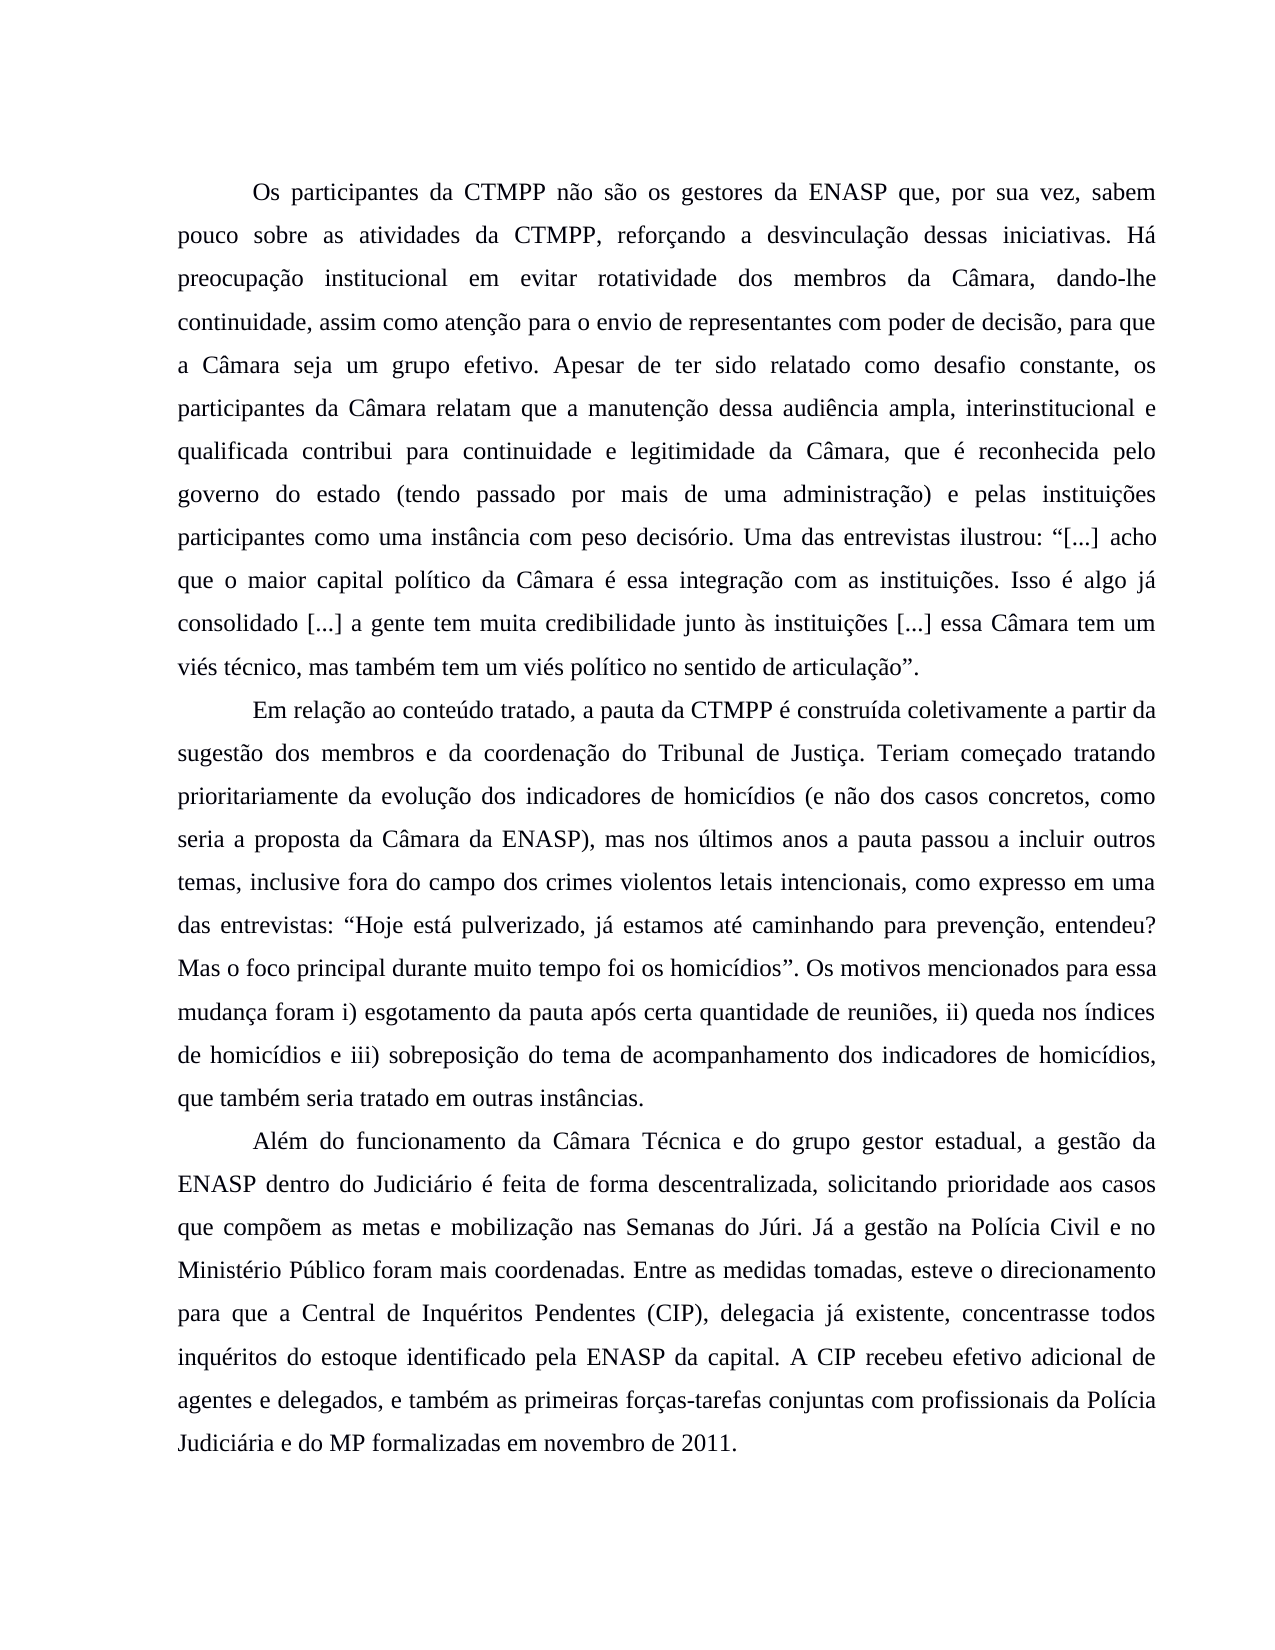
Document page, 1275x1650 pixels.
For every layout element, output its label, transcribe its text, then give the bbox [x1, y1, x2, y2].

text Em relação ao conteúdo tratado, a pauta da CTMPP é construída coletivamente a partir da sugestão dos membros e da coordenação do Tribunal de Justiça. Teriam começado tratando prioritariamente da evolução dos indicadores de homicídios (e não dos casos concretos, como seria a proposta da Câmara da ENASP), mas nos últimos anos a pauta passou a incluir outros temas, inclusive fora do campo dos crimes violentos letais intencionais, como expresso em uma das entrevistas: “Hoje está pulverizado, já estamos até caminhando para prevenção, entendeu? Mas o foco principal durante muito tempo foi os homicídios”. Os motivos mencionados para essa mudança foram i) esgotamento da pauta após certa quantidade de reuniões, ii) queda nos índices de homicídios e iii) sobreposição do tema de acompanhamento dos indicadores de homicídios, que também seria tratado em outras instâncias. [177, 695, 1157, 1112]
text Os participantes da CTMPP não são os gestores da ENASP que, por sua vez, sabem pouco sobre as atividades da CTMPP, reforçando a desvinculação dessas iniciativas. Há preocupação institucional em evitar rotatividade dos membros da Câmara, dando-lhe continuidade, assim como atenção para o envio de representantes com poder de decisão, para que a Câmara seja um grupo efetivo. Apesar de ter sido relatado como desafio constante, os participantes da Câmara relatam que a manutenção dessa audiência ampla, interinstitucional e qualificada contribui para continuidade e legitimidade da Câmara, que é reconhecida pelo governo do estado (tendo passado por mais de uma administração) e pelas instituições participantes como uma instância com peso decisório. Uma das entrevistas ilustrou: “[...] acho que o maior capital político da Câmara é essa integração com as instituições. Isso é algo já consolidado [...] a gente tem muita credibilidade junto às instituições [...] essa Câmara tem um viés técnico, mas também tem um viés político no sentido de articulação”. [177, 177, 1157, 680]
text Além do funcionamento da Câmara Técnica e do grupo gestor estadual, a gestão da ENASP dentro do Judiciário é feita de forma descentralizada, solicitando prioridade aos casos que compõem as metas e mobilização nas Semanas do Júri. Já a gestão na Polícia Civil e no Ministério Público foram mais coordenadas. Entre as medidas tomadas, esteve o direcionamento para que a Central de Inquéritos Pendentes (CIP), delegacia já existente, concentrasse todos inquéritos do estoque identificado pela ENASP da capital. A CIP recebeu efetivo adicional de agentes e delegados, e também as primeiras forças-tarefas conjuntas com profissionais da Polícia Judiciária e do MP formalizadas em novembro de 2011. [177, 1126, 1157, 1457]
